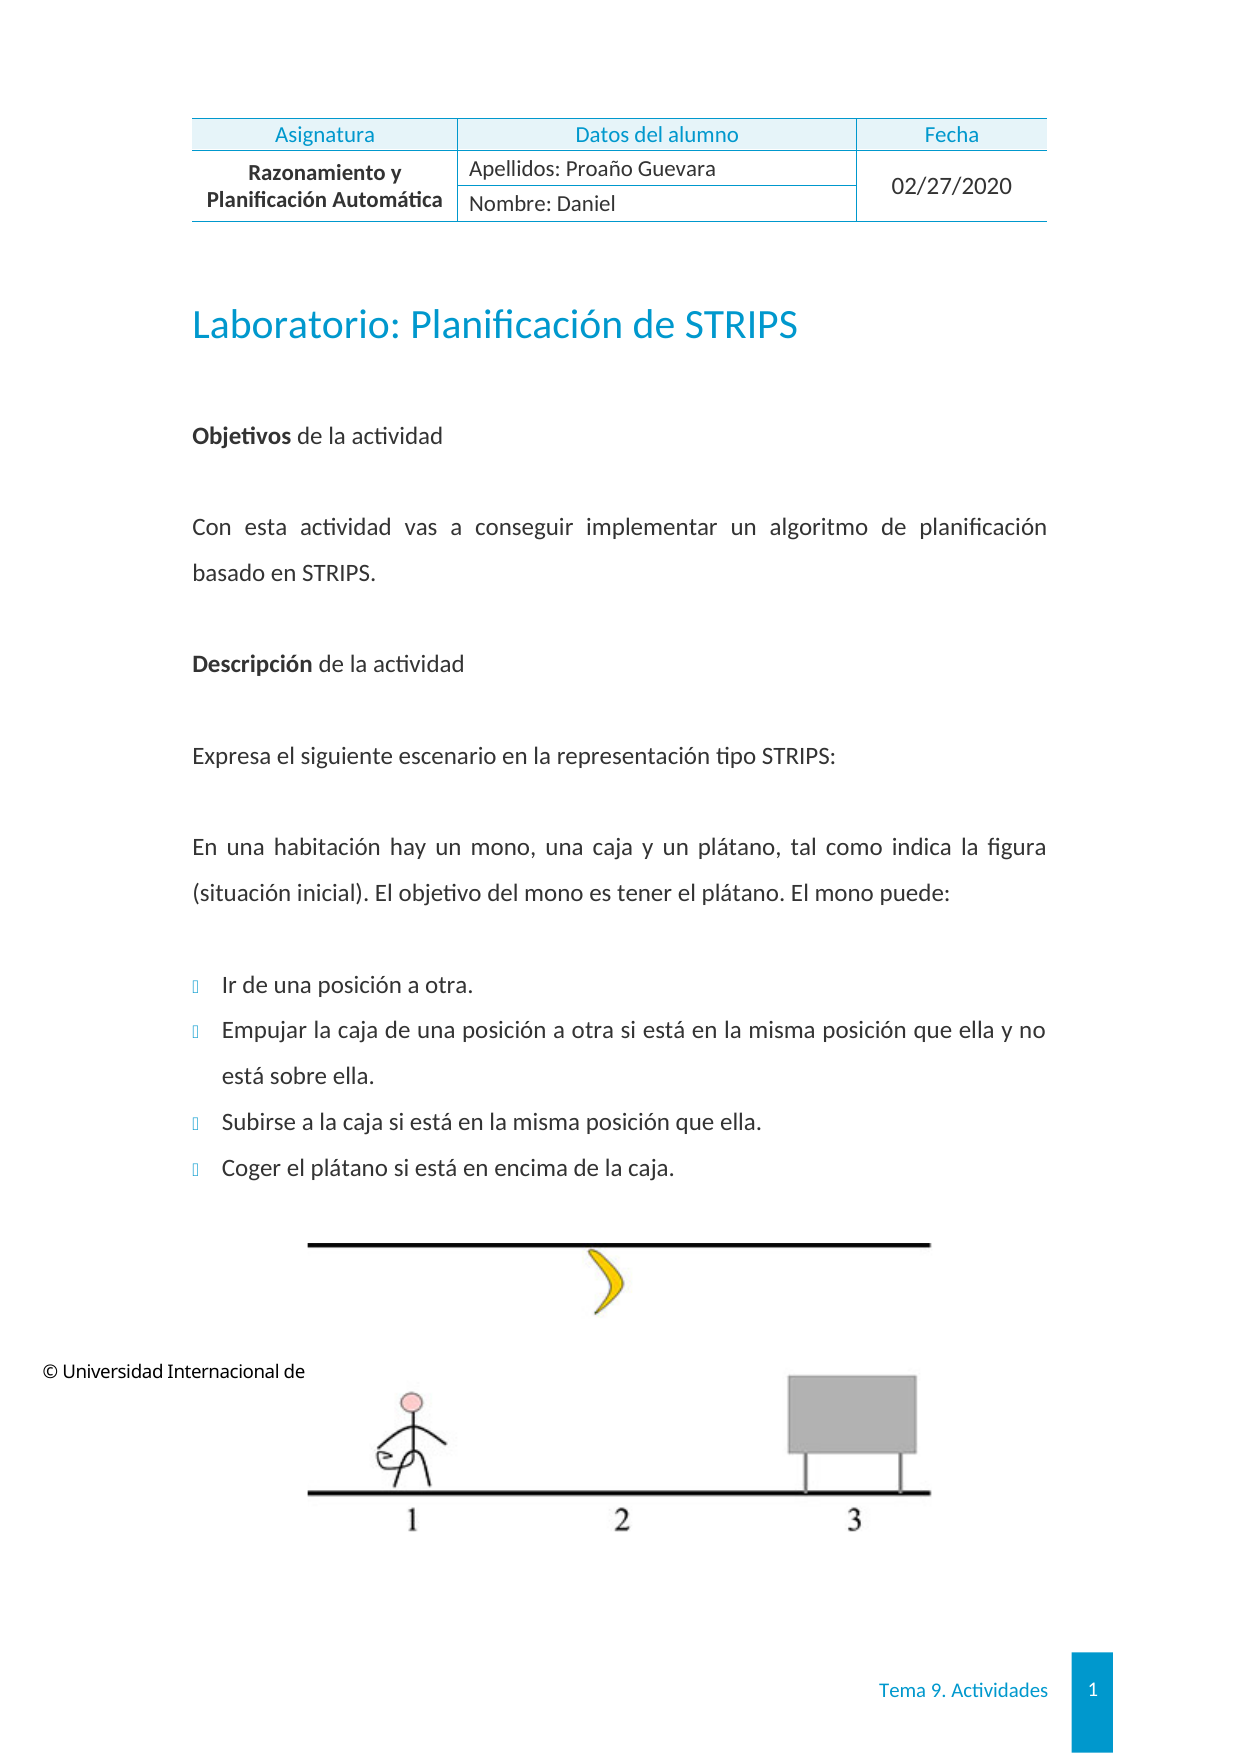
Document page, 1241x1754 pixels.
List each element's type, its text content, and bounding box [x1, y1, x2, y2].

text Laboratorio: Planificación de STRIPS [192, 298, 1048, 349]
text En una habitación hay un mono, una caja y un plátano, tal como indica la figura (situación inicial). El objetivo del mono es tener el plátano. El mono puede: [192, 832, 1048, 908]
picture [193, 1118, 198, 1130]
picture [193, 981, 198, 993]
picture [307, 1243, 933, 1558]
picture [193, 1026, 198, 1038]
list Coger el plátano si está en encima de la caja. [192, 1152, 1048, 1182]
list Ir de una posición a otra. [192, 969, 1048, 999]
text Descripción de la actividad [192, 649, 1048, 679]
list Empujar la caja de una posición a otra si está en la misma posición que ella y no está sobre ella. [192, 1014, 1048, 1091]
picture [193, 1164, 198, 1176]
text Expresa el siguiente escenario en la representación tipo STRIPS: [192, 740, 1048, 771]
list Subirse a la caja si está en la misma posición que ella. [192, 1106, 1048, 1136]
text Con esta actividad vas a conseguir implementar un algoritmo de planificación basado en STRIPS. [192, 511, 1048, 588]
text Objetivos de la actividad [192, 420, 1048, 451]
